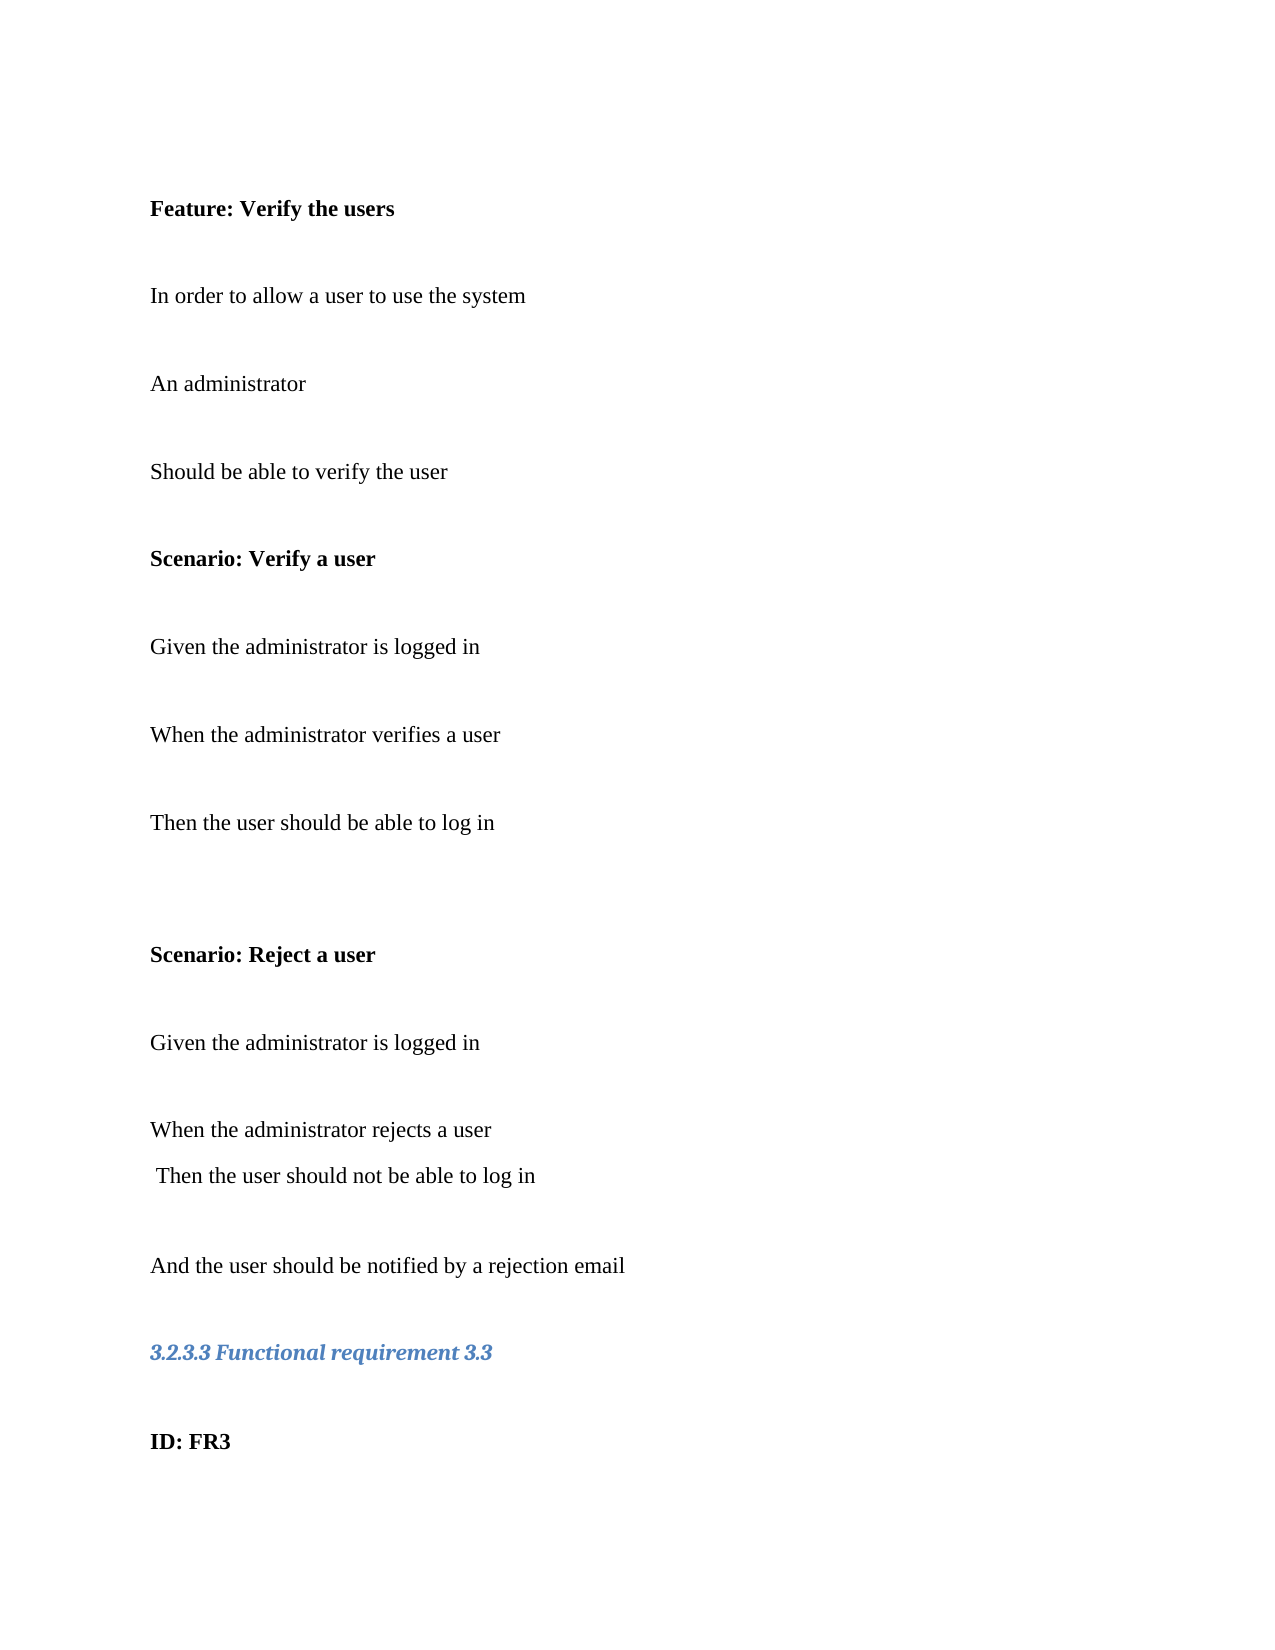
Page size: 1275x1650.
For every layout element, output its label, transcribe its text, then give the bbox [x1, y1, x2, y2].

text Given the administrator is logged in [150, 633, 1125, 659]
text In order to allow a user to use the system [150, 282, 1125, 309]
text And the user should be notified by a rejection email [150, 1252, 1125, 1279]
text ID: FR3 [150, 1428, 1125, 1454]
text Scenario: Verify a user [150, 546, 1125, 572]
text Then the user should be able to log in [150, 809, 1125, 835]
text Scenario: Reject a user [150, 941, 1125, 967]
text Should be able to verify the user [150, 458, 1125, 484]
text Given the administrator is logged in [150, 1029, 1125, 1055]
text Then the user should not be able to log in [150, 1162, 1125, 1188]
text Feature: Verify the users [150, 195, 1125, 221]
text 3.2.3.3 Functional requirement 3.3 [150, 1340, 1125, 1366]
text When the administrator verifies a user [150, 721, 1125, 747]
text When the administrator rejects a user [150, 1116, 1125, 1143]
text An administrator [150, 370, 1125, 396]
